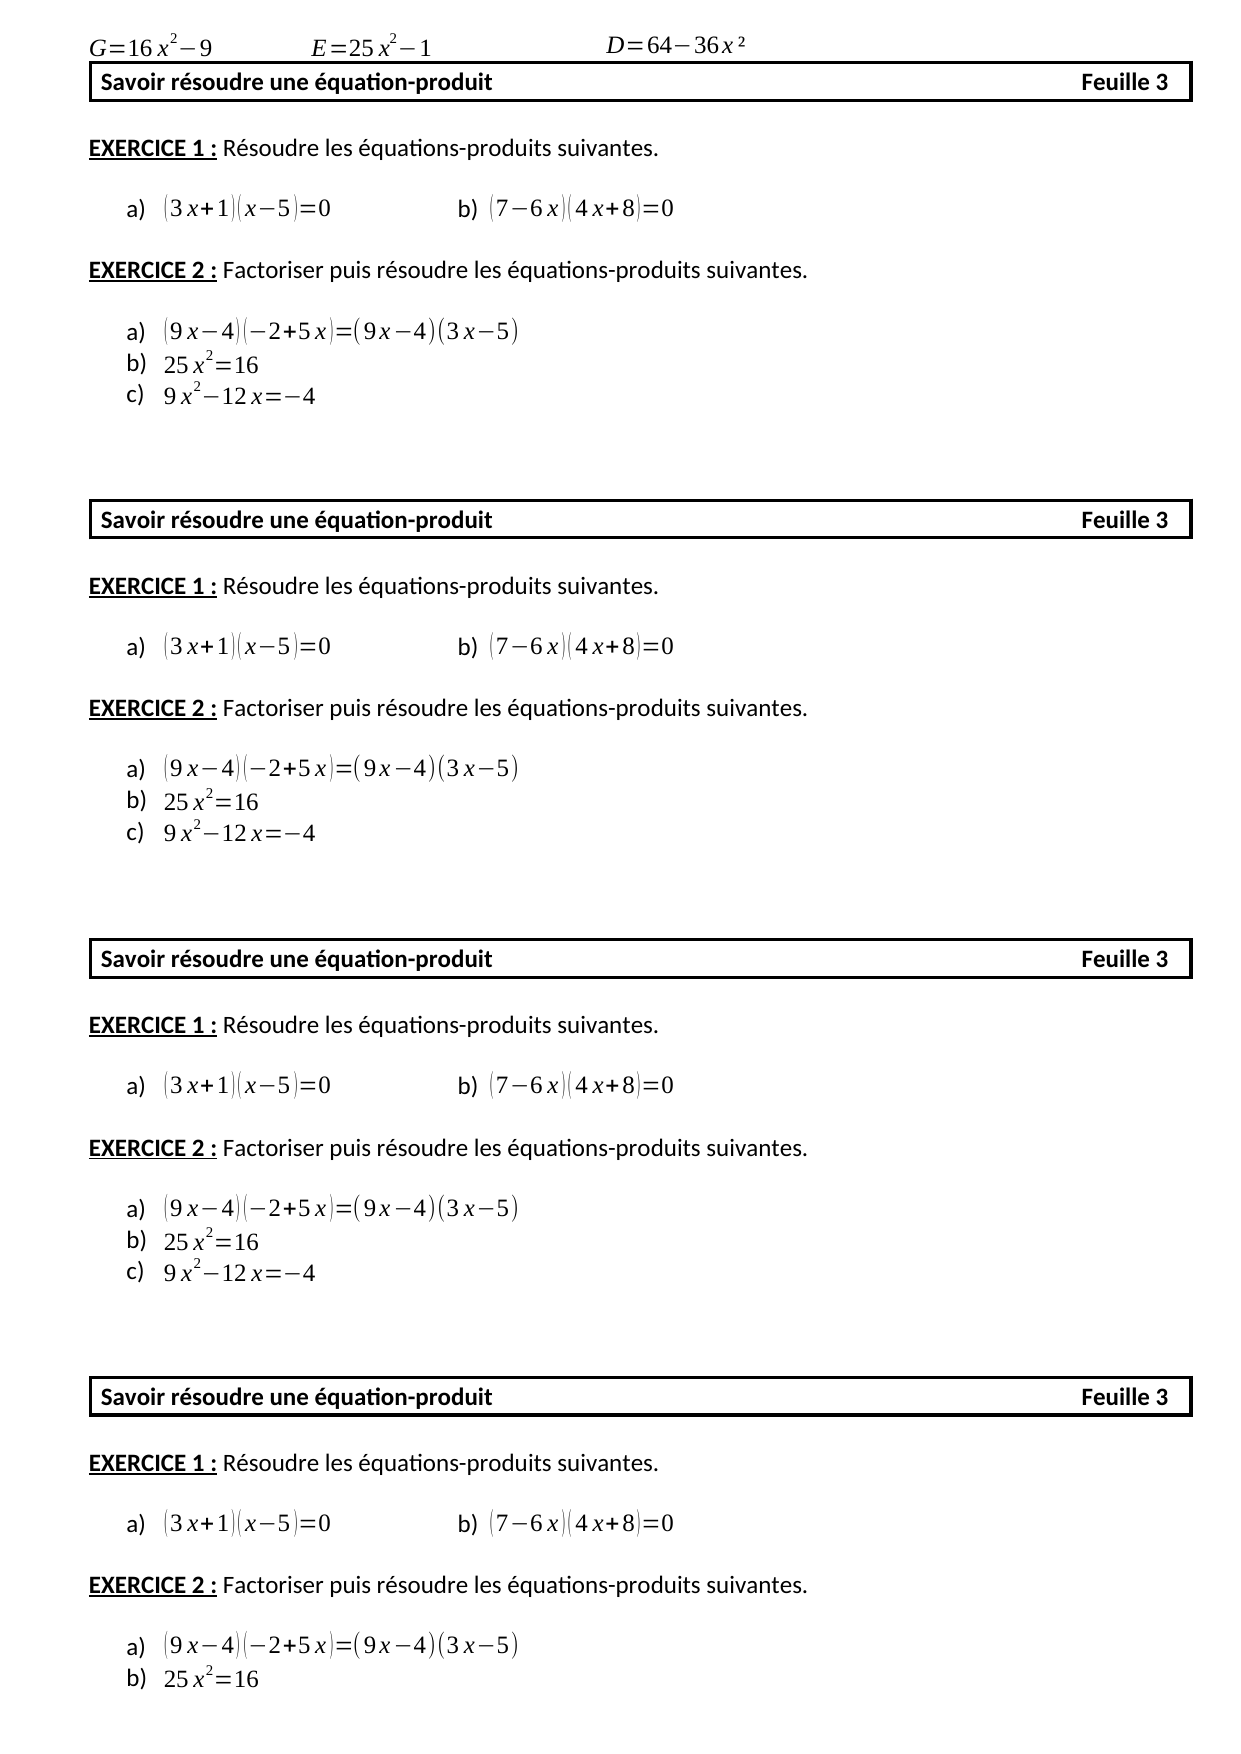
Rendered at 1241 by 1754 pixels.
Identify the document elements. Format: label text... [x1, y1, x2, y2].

text EXERCICE 1 : Résoudre les équations-produits suivantes. [89, 979, 1181, 1040]
list b) [126, 1508, 1181, 1539]
text EXERCICE 2 : Factoriser puis résoudre les équations-produits suivantes. [89, 1569, 1181, 1600]
list b) [126, 1071, 1181, 1101]
text Savoir résoudre une équation-produit Feuille 3 [92, 941, 1189, 976]
text EXERCICE 2 : Factoriser puis résoudre les équations-produits suivantes. [89, 692, 1181, 723]
text EXERCICE 2 : Factoriser puis résoudre les équations-produits suivantes. [89, 1132, 1181, 1162]
text Savoir résoudre une équation-produit Feuille 3 [92, 502, 1189, 536]
list b) [126, 193, 1181, 224]
text EXERCICE 2 : Factoriser puis résoudre les équations-produits suivantes. [89, 254, 1181, 285]
text Savoir résoudre une équation-produit Feuille 3 [92, 1379, 1189, 1413]
list b) [126, 631, 1181, 662]
text EXERCICE 1 : Résoudre les équations-produits suivantes. [89, 1417, 1181, 1478]
text Savoir résoudre une équation-produit Feuille 3 [92, 64, 1189, 99]
text EXERCICE 1 : Résoudre les équations-produits suivantes. [89, 539, 1181, 601]
text EXERCICE 1 : Résoudre les équations-produits suivantes. [89, 102, 1181, 163]
